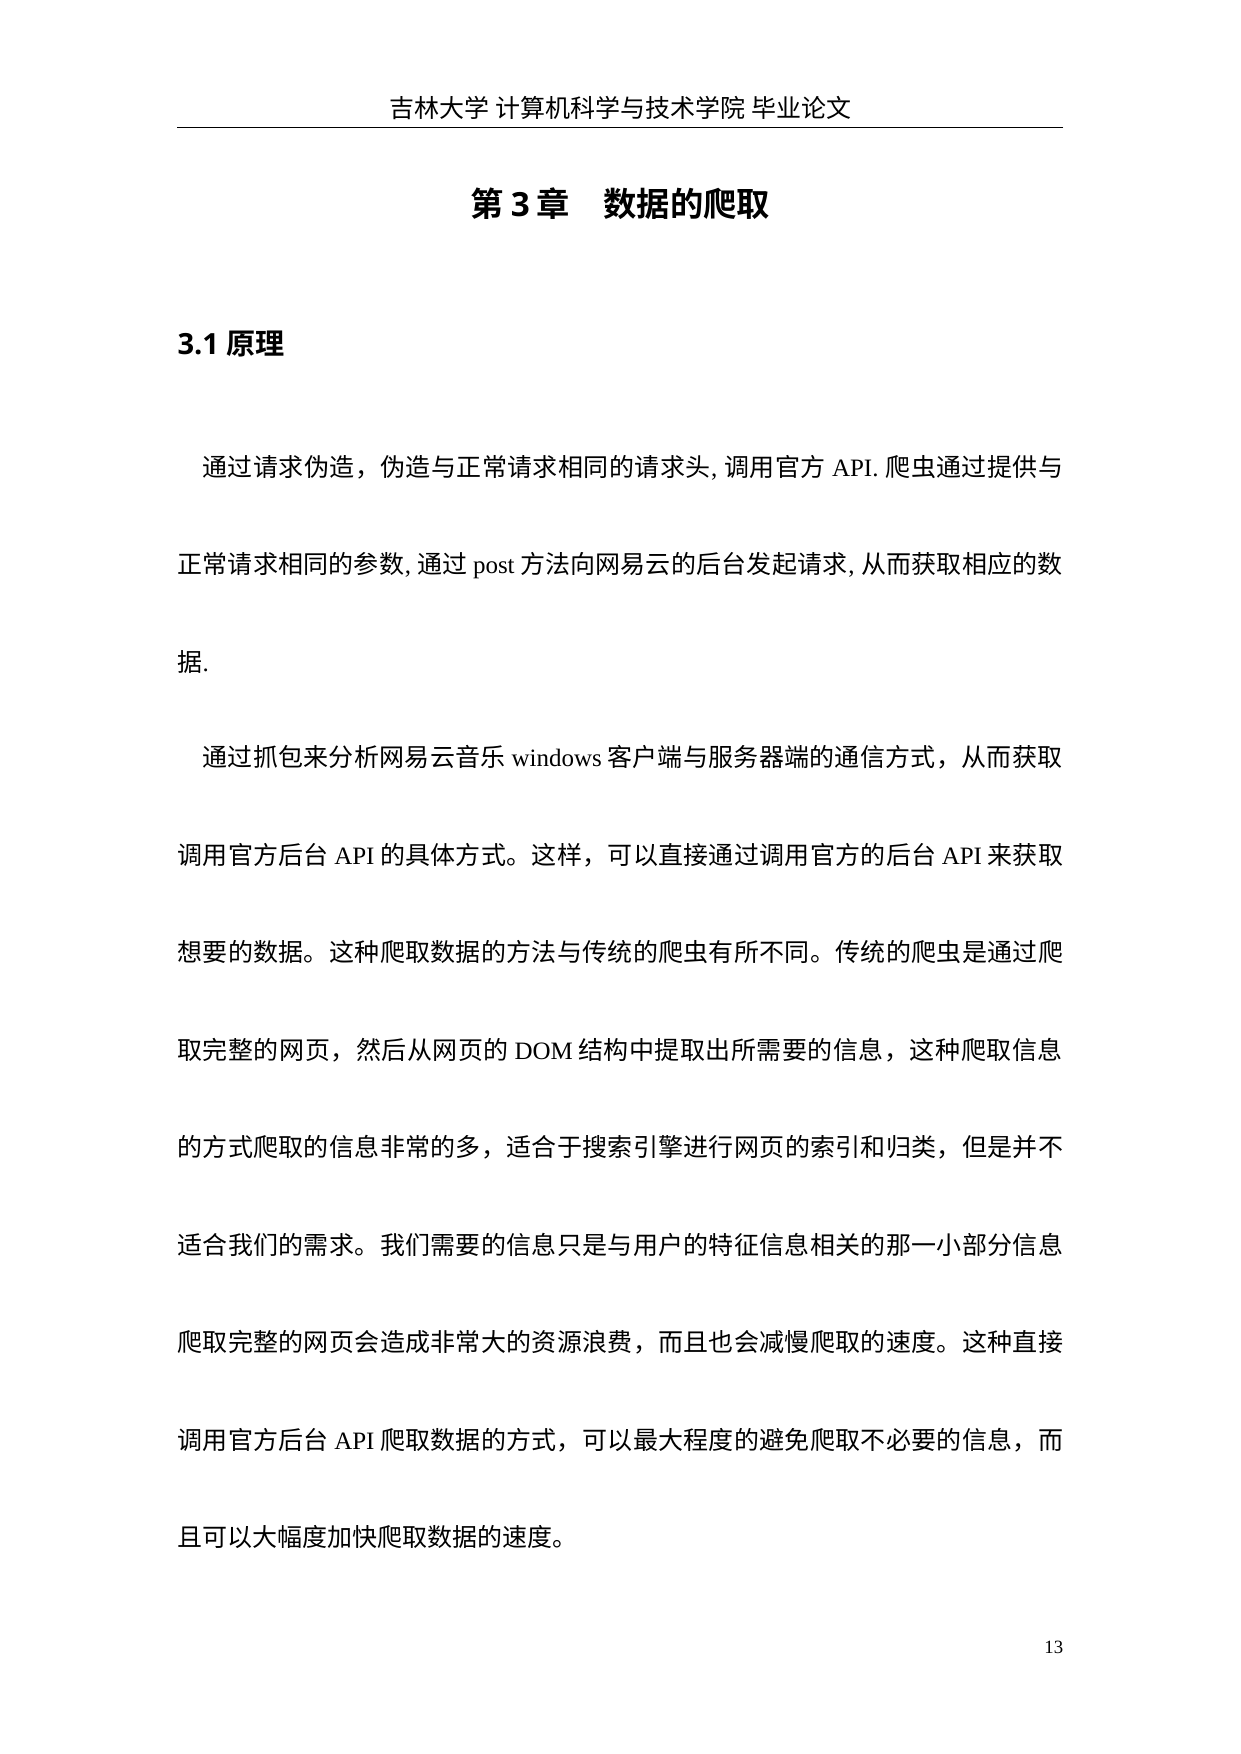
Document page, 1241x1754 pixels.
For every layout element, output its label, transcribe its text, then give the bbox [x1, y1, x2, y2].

text 第3章 数据的爬取 [177, 170, 1063, 235]
text 通过抓包来分析网易云音乐windows客户端与服务器端的通信方式，从而获取调用官方后台API的具体方式。这样，可以直接通过调用官方的后台API来获取想要的数据。这种爬取数据的方法与传统的爬虫有所不同。传统的爬虫是通过爬取完整的网页，然后从网页的DOM结构中提取出所需要的信息，这种爬取信息的方式爬取的信息非常的多，适合于搜索引擎进行网页的索引和归类，但是并不适合我们的需求。我们需要的信息只是与用户的特征信息相关的那一小部分信息，爬取完整的网页会造成非常大的资源浪费，而且也会减慢爬取的速度。这种直接调用官方后台API爬取数据的方式，可以最大程度的避免爬取不必要的信息，而且可以大幅度加快爬取数据的速度。 [177, 723, 1063, 1568]
text 通过请求伪造，伪造与正常请求相同的请求头, 调用官方 API. 爬虫通过提供与正常请求相同的参数, 通过post方法向网易云的后台发起请求, 从而获取相应的数据. [177, 433, 1063, 693]
text 3.1 原理 [177, 309, 1063, 374]
